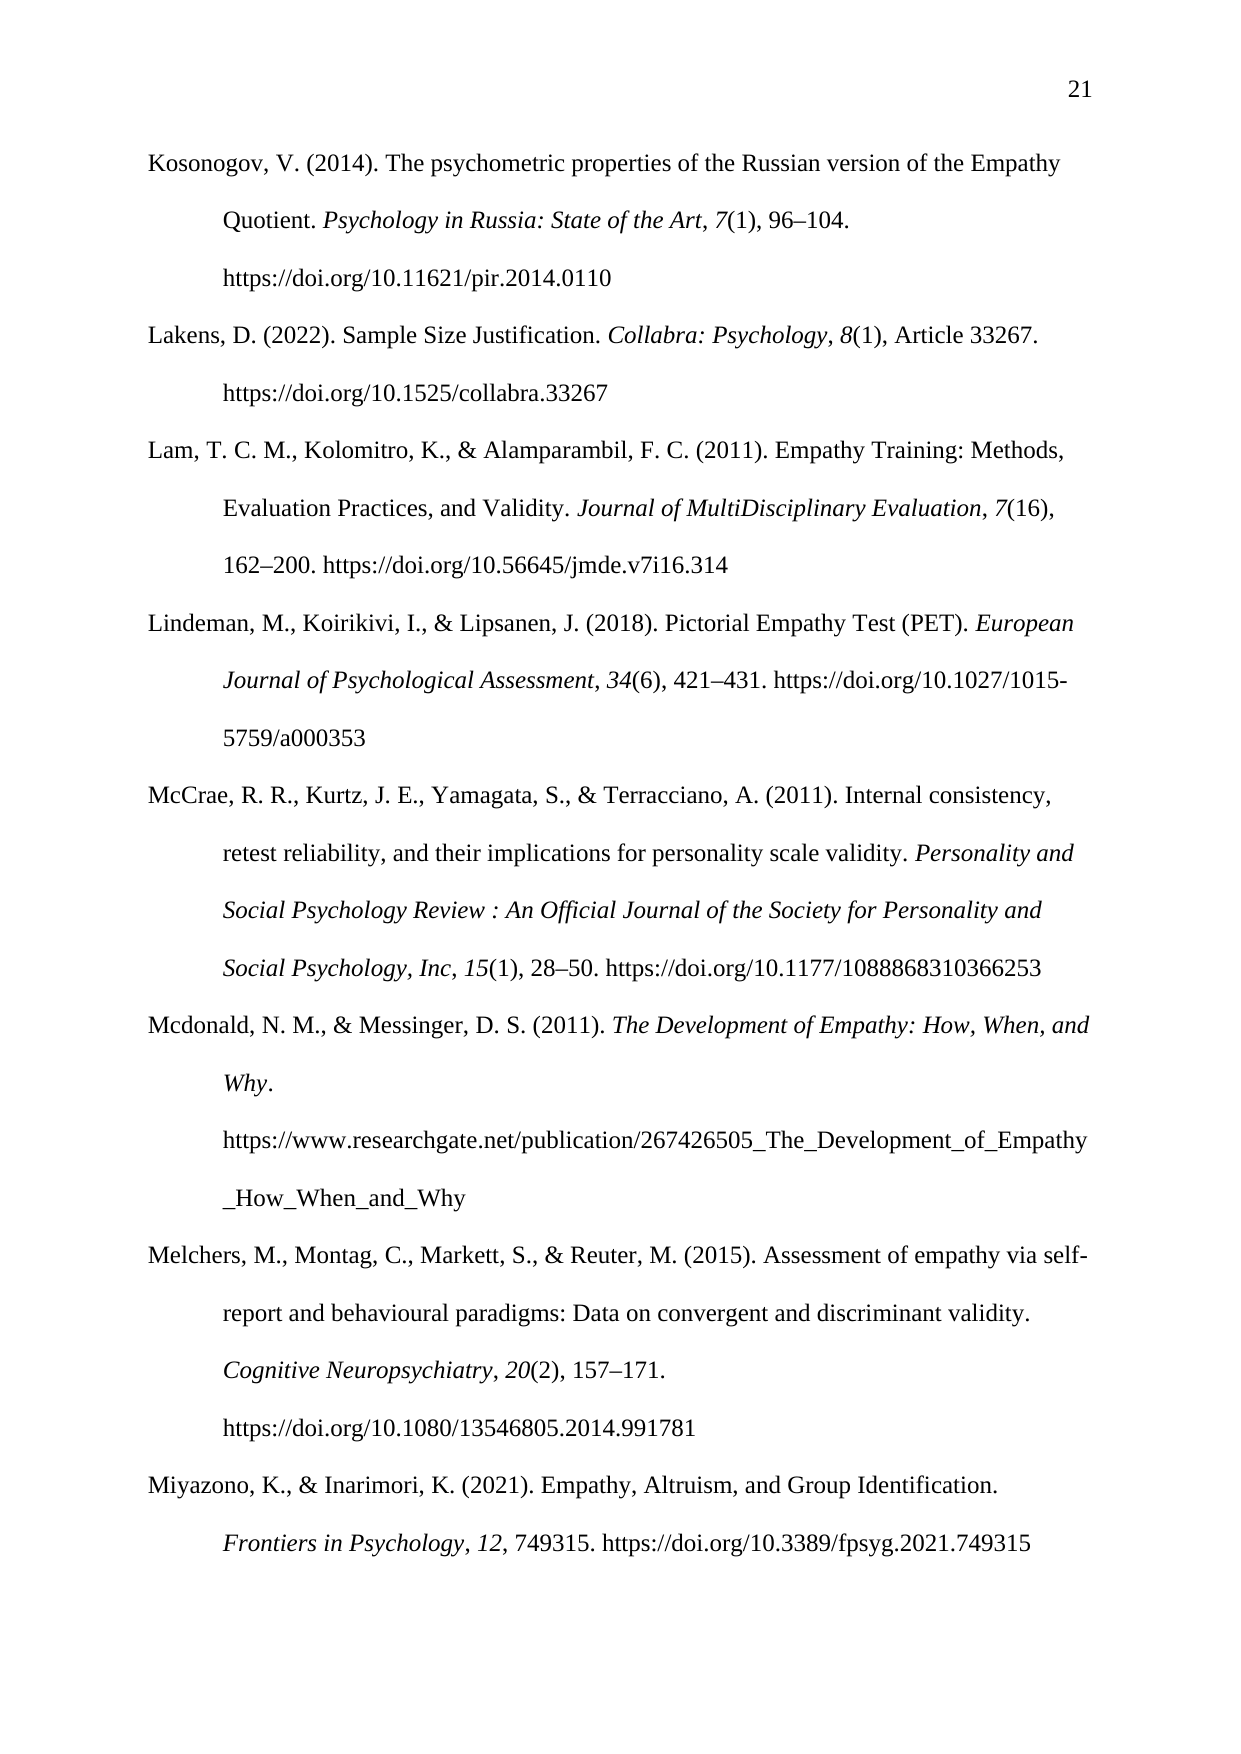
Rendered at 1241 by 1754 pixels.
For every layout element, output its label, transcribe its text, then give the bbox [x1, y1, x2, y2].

text Miyazono, K., & Inarimori, K. (2021). Empathy, Altruism, and Group Identification. Frontiers in Psychology, 12, 749315. https://doi.org/10.3389/fpsyg.2021.749315 [148, 1470, 1092, 1556]
text Melchers, M., Montag, C., Markett, S., & Reuter, M. (2015). Assessment of empathy via self-report and behavioural paradigms: Data on convergent and discriminant validity. Cognitive Neuropsychiatry, 20(2), 157–171. https://doi.org/10.1080/13546805.2014.991781 [148, 1240, 1092, 1441]
text Lam, T. C. M., Kolomitro, K., & Alamparambil, F. C. (2011). Empathy Training: Methods, Evaluation Practices, and Validity. Journal of MultiDisciplinary Evaluation, 7(16), 162–200. https://doi.org/10.56645/jmde.v7i16.314 [148, 435, 1092, 579]
text Lakens, D. (2022). Sample Size Justification. Collabra: Psychology, 8(1), Article 33267. https://doi.org/10.1525/collabra.33267 [148, 320, 1092, 406]
text Lindeman, M., Koirikivi, I., & Lipsanen, J. (2018). Pictorial Empathy Test (PET). European Journal of Psychological Assessment, 34(6), 421–431. https://doi.org/10.1027/1015-5759/a000353 [148, 608, 1092, 751]
text Kosonogov, V. (2014). The psychometric properties of the Russian version of the Empathy Quotient. Psychology in Russia: State of the Art, 7(1), 96–104. https://doi.org/10.11621/pir.2014.0110 [148, 148, 1092, 291]
text Mcdonald, N. M., & Messinger, D. S. (2011). The Development of Empathy: How, When, and Why. https://www.researchgate.net/publication/267426505_The_Development_of_Empathy_How_When_and_Why [148, 1010, 1092, 1211]
text McCrae, R. R., Kurtz, J. E., Yamagata, S., & Terracciano, A. (2011). Internal consistency, retest reliability, and their implications for personality scale validity. Personality and Social Psychology Review : An Official Journal of the Society for Personality and Social Psychology, Inc, 15(1), 28–50. https://doi.org/10.1177/1088868310366253 [148, 780, 1092, 981]
